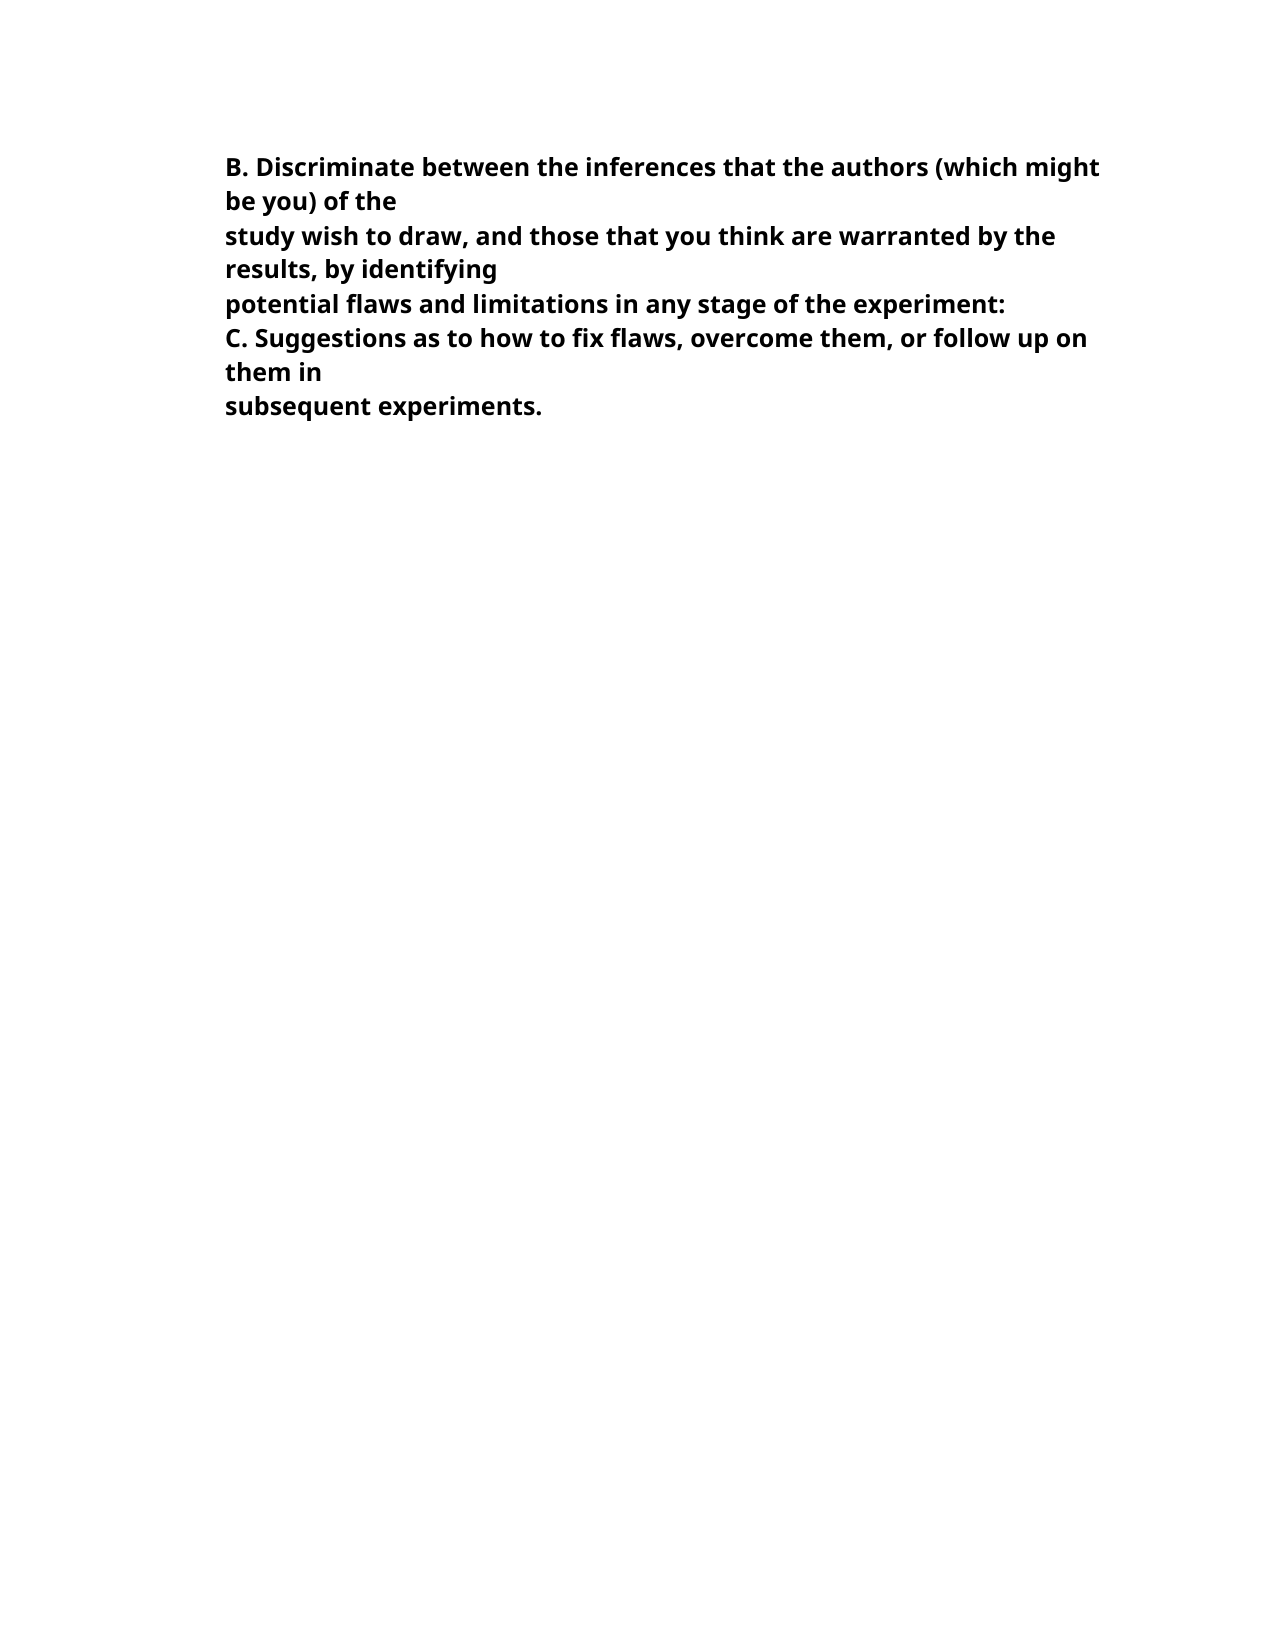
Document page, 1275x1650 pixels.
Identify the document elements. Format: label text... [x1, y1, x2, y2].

text study wish to draw, and those that you think are warranted by the results, by identifying [225, 218, 1125, 286]
text B. Discriminate between the inferences that the authors (which might be you) of the [225, 150, 1125, 218]
text potential flaws and limitations in any stage of the experiment: [225, 286, 1125, 320]
text C. Suggestions as to how to fix flaws, overcome them, or follow up on them in [225, 320, 1125, 388]
text subsequent experiments. [225, 388, 1125, 422]
